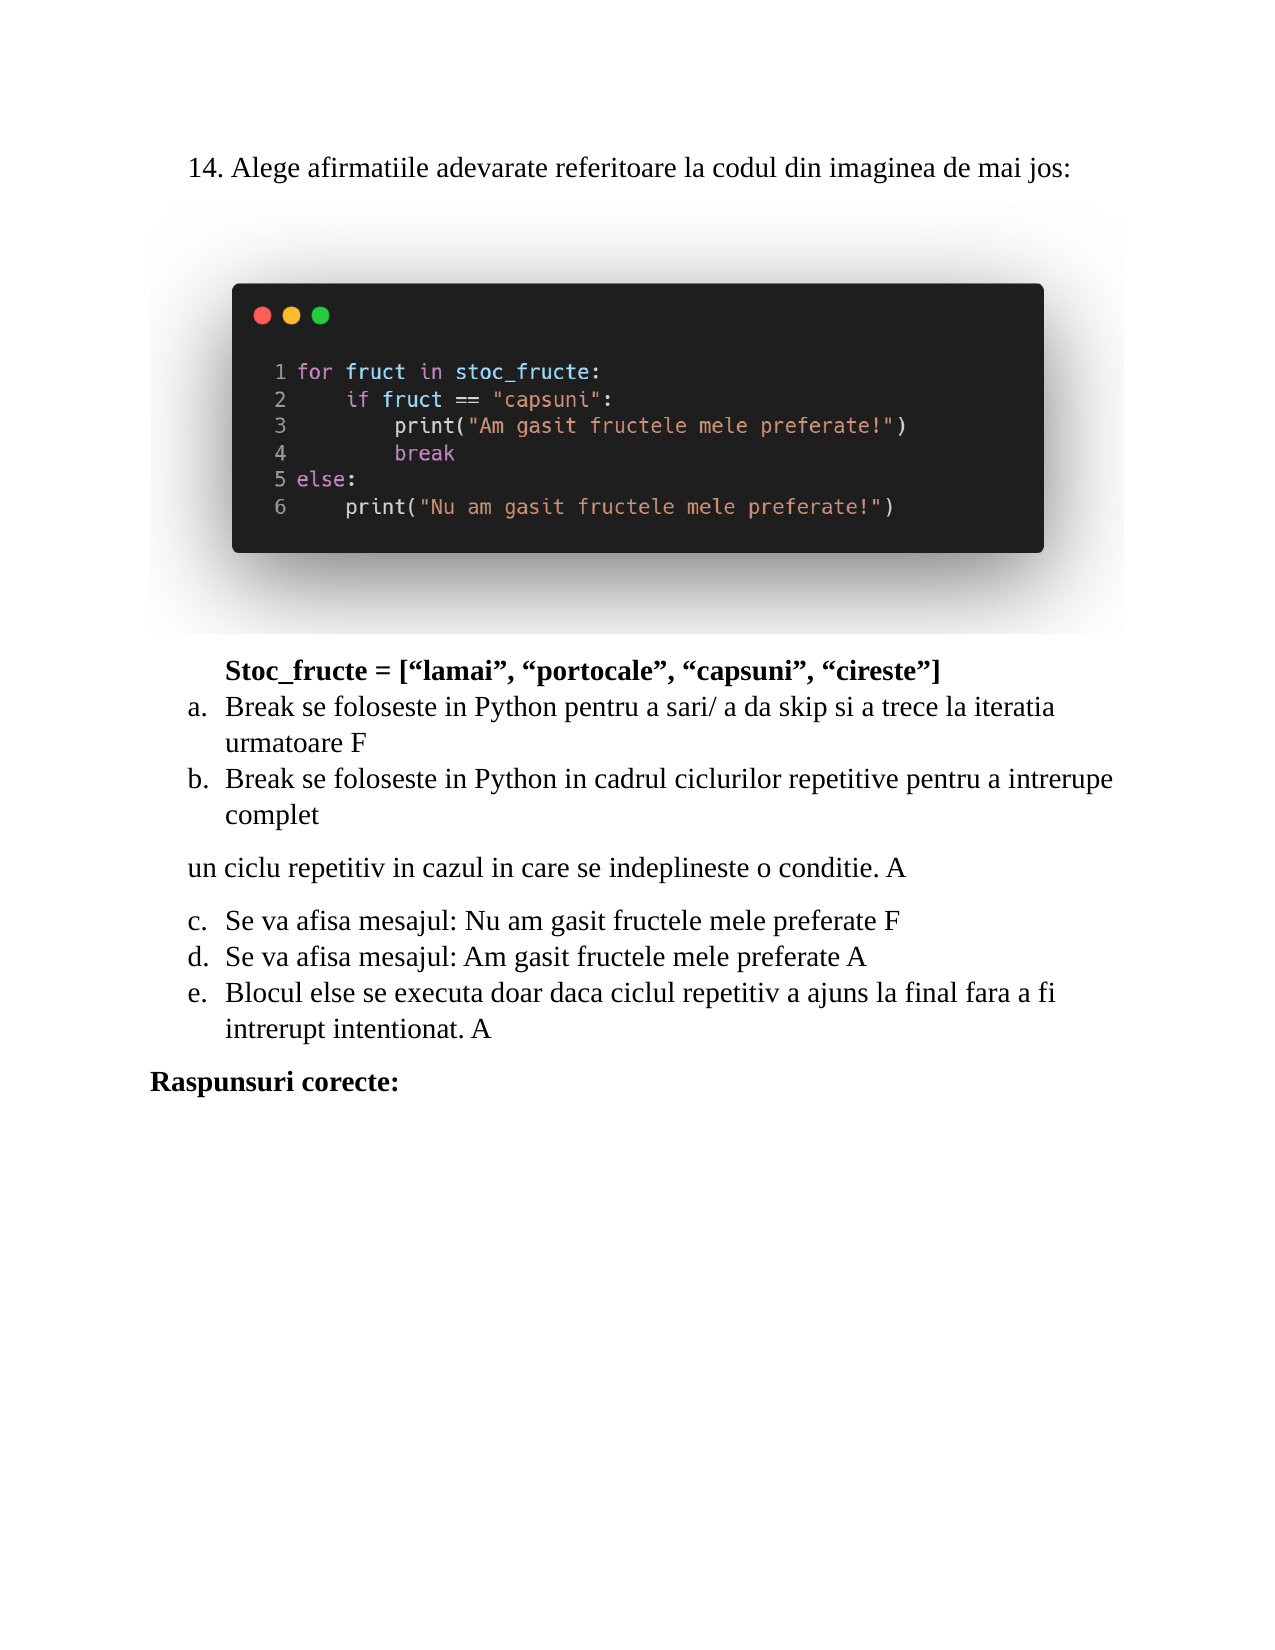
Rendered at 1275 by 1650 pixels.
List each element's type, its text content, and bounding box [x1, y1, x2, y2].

list Blocul else se executa doar daca ciclul repetitiv a ajuns la final fara a fi intrerupt intentionat. A [187, 975, 1125, 1045]
list Break se foloseste in Python pentru a sari/ a da skip si a trece la iteratia urmatoare F [187, 689, 1125, 759]
list Se va afisa mesajul: Nu am gasit fructele mele preferate F [187, 903, 1125, 937]
list Se va afisa mesajul: Am gasit fructele mele preferate A [187, 939, 1125, 973]
picture [150, 202, 1124, 634]
list Stoc_fructe = [“lamai”, “portocale”, “capsuni”, “cireste”] [225, 653, 1125, 686]
list Alege afirmatiile adevarate referitoare la codul din imaginea de mai jos: [187, 150, 1125, 183]
list Break se foloseste in Python in cadrul ciclurilor repetitive pentru a intrerupe complet [187, 761, 1125, 831]
text un ciclu repetitiv in cazul in care se indeplineste o conditie. A [187, 850, 1125, 884]
text Raspunsuri corecte: [150, 1064, 1125, 1098]
